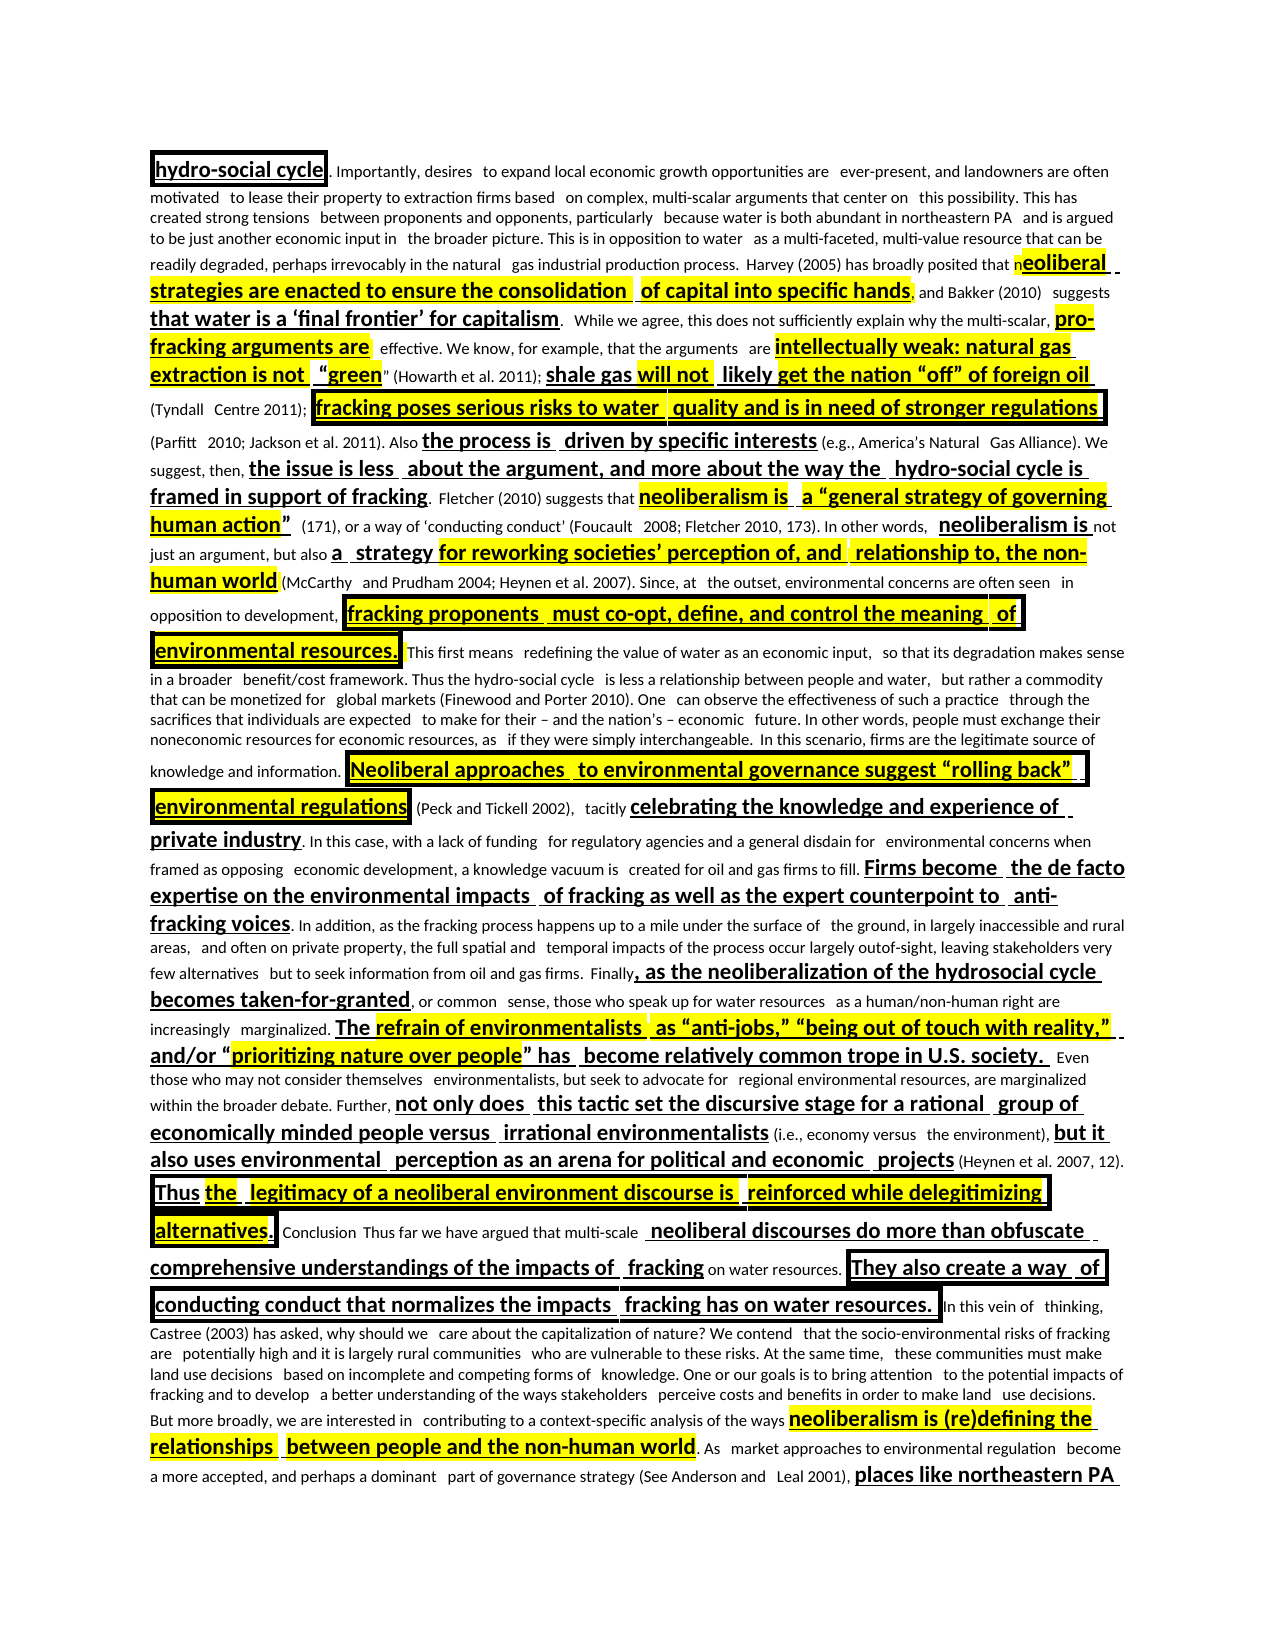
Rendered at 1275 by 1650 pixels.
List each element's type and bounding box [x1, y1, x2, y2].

text [150, 150, 1125, 1488]
